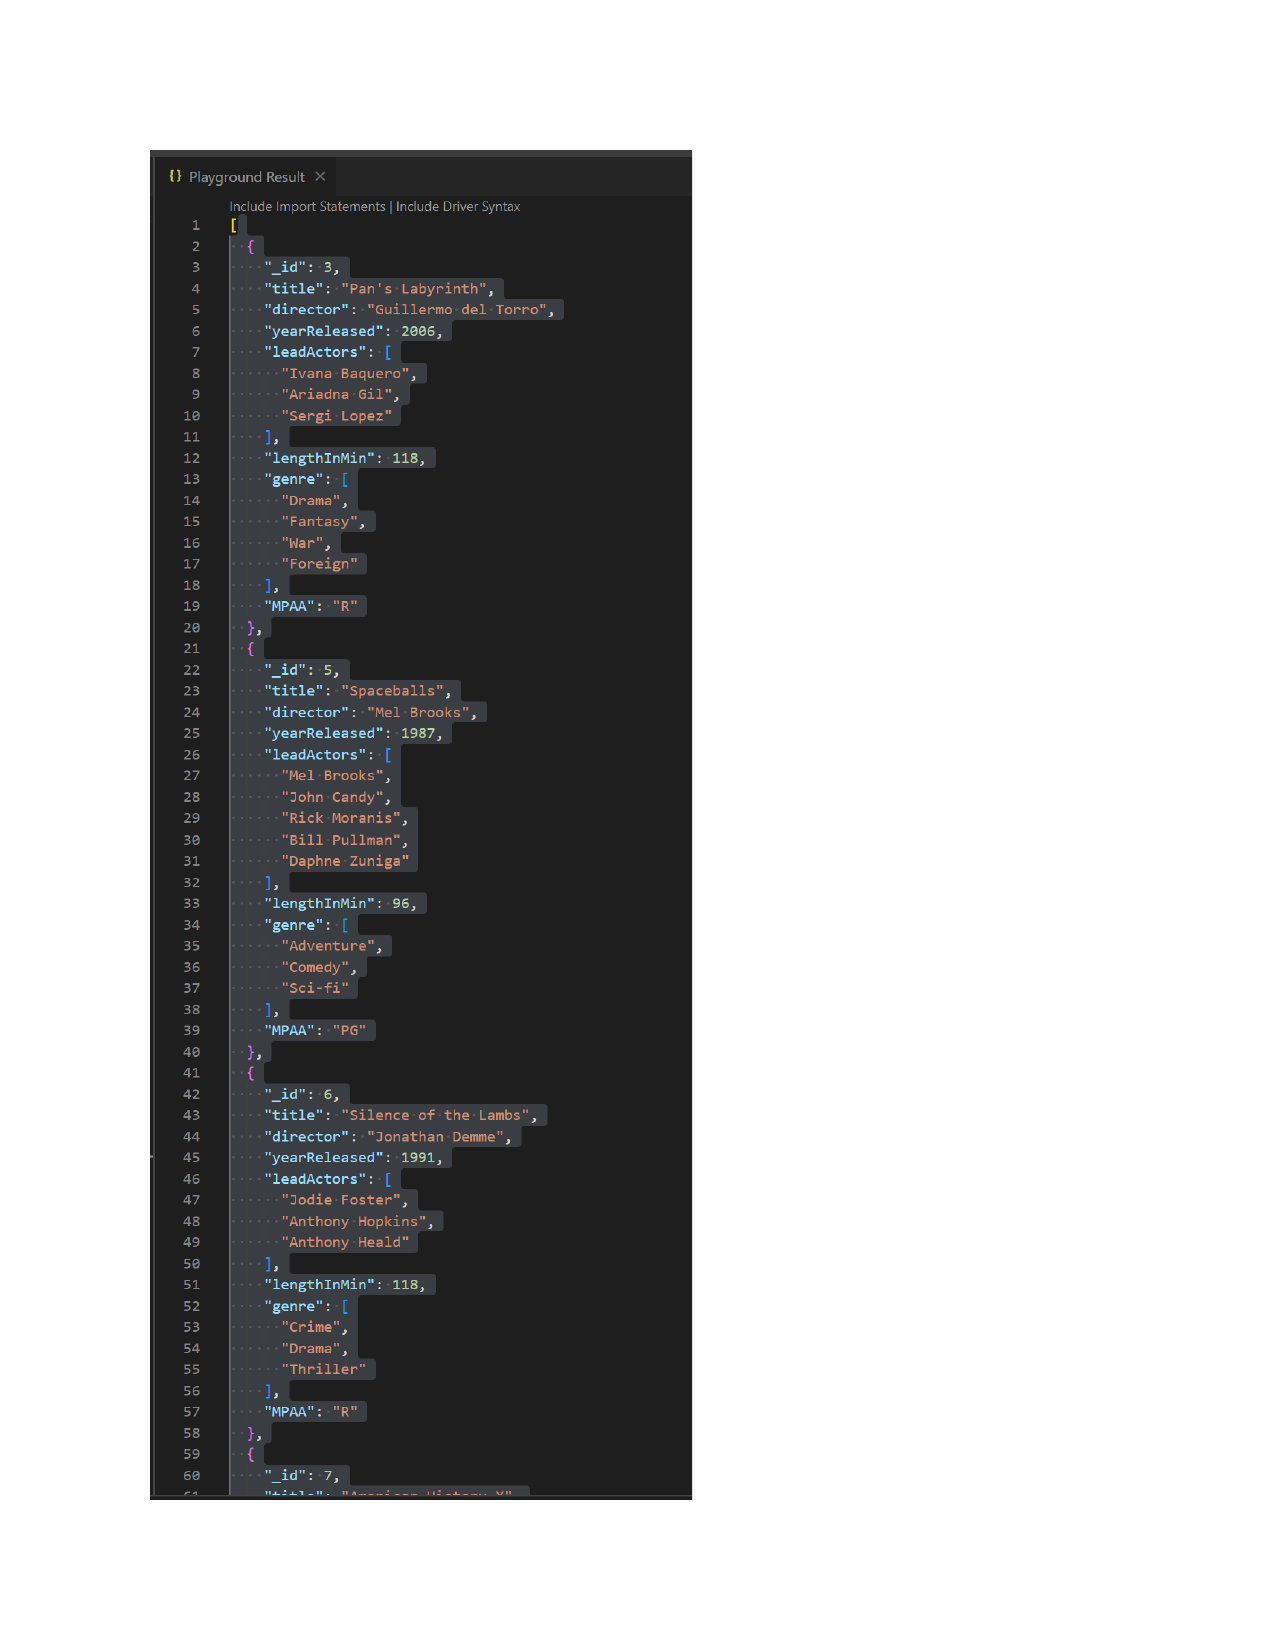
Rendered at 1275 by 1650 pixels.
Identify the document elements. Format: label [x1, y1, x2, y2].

picture [150, 150, 693, 1500]
